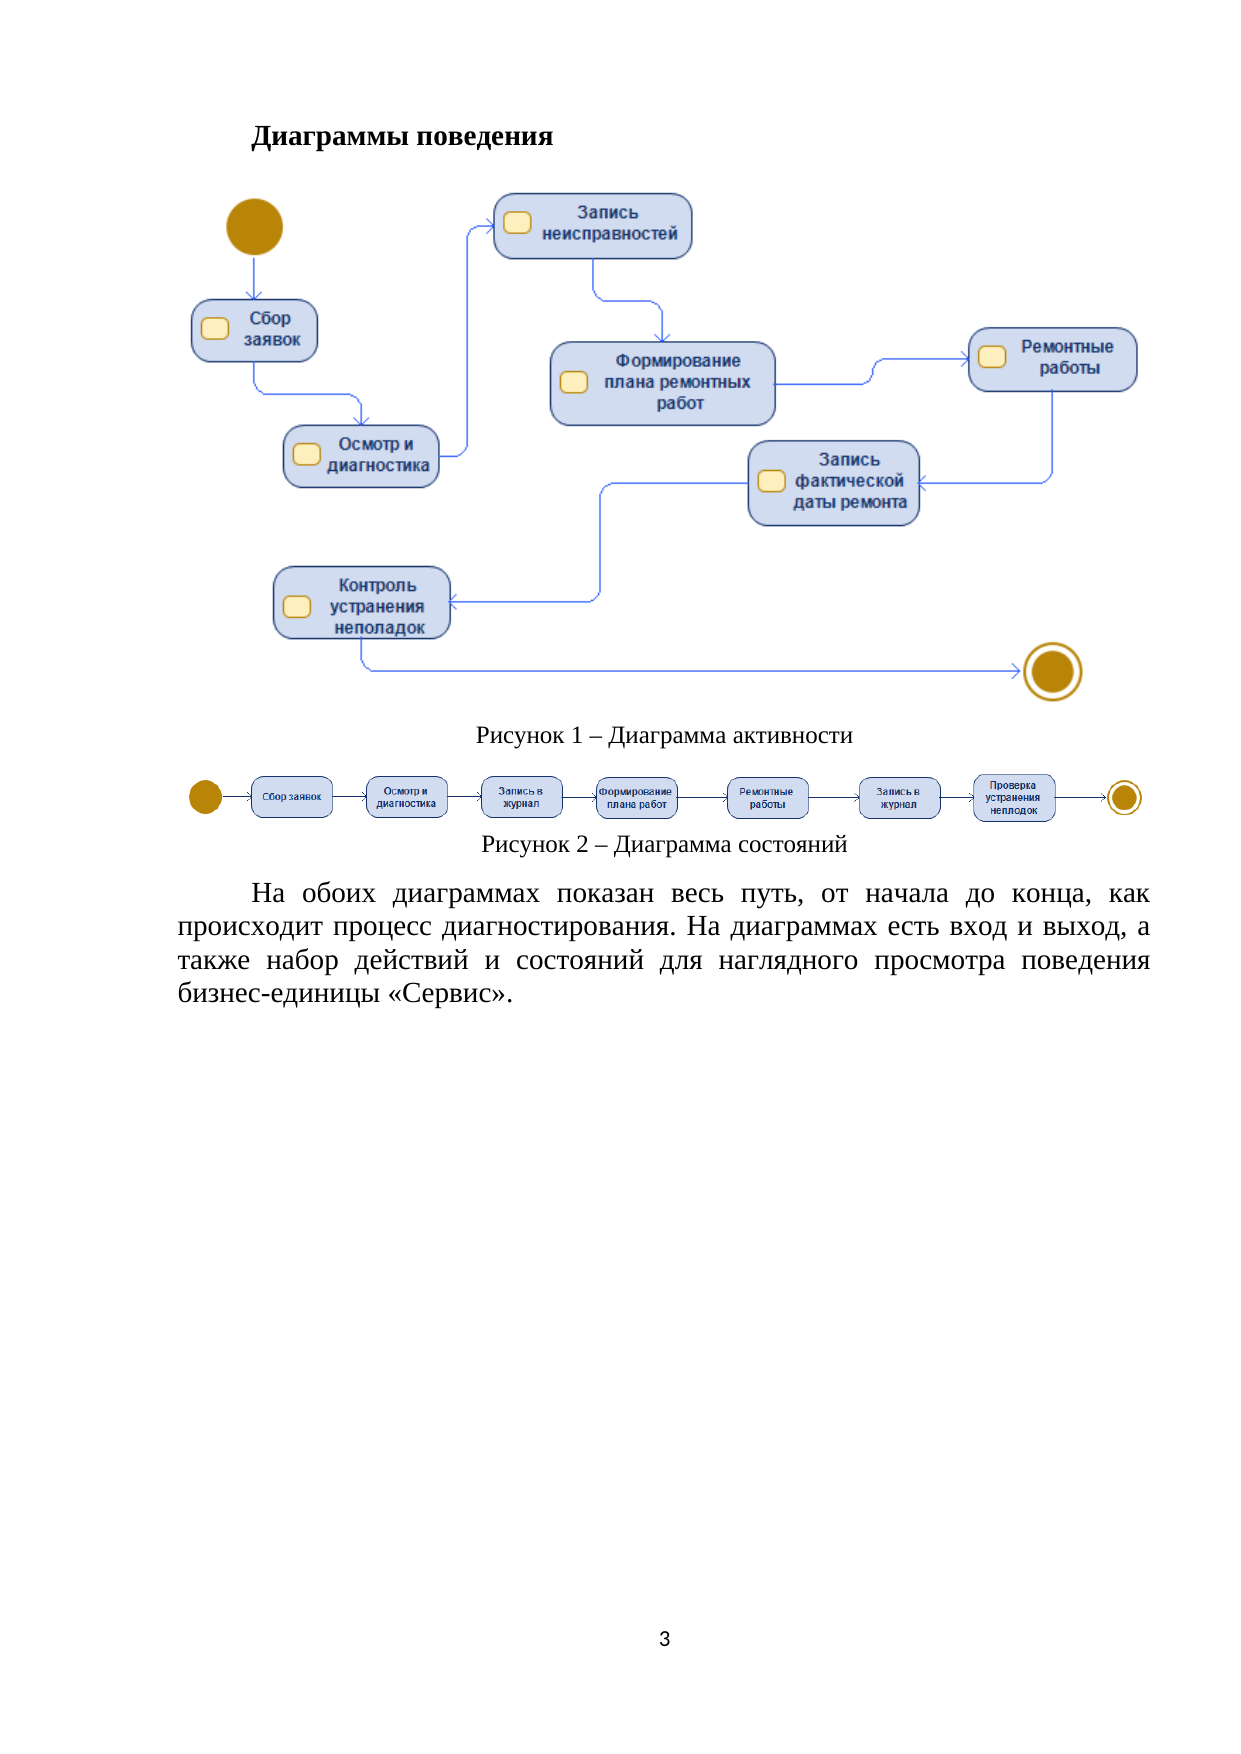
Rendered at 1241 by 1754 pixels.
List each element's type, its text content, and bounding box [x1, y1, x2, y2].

picture [177, 765, 1152, 830]
subtitle Диаграммы поведения [177, 118, 1152, 152]
picture [177, 179, 1152, 720]
text Рисунок 2 – Диаграмма состояний [177, 830, 1152, 858]
text Рисунок 1 – Диаграмма активности [177, 720, 1152, 749]
text На обоих диаграммах показан весь путь, от начала до конца, как происходит процесс диагностирования. На диаграммах есть вход и выход, а также набор действий и состояний для наглядного просмотра поведения бизнес-единицы «Сервис». [177, 875, 1152, 1009]
